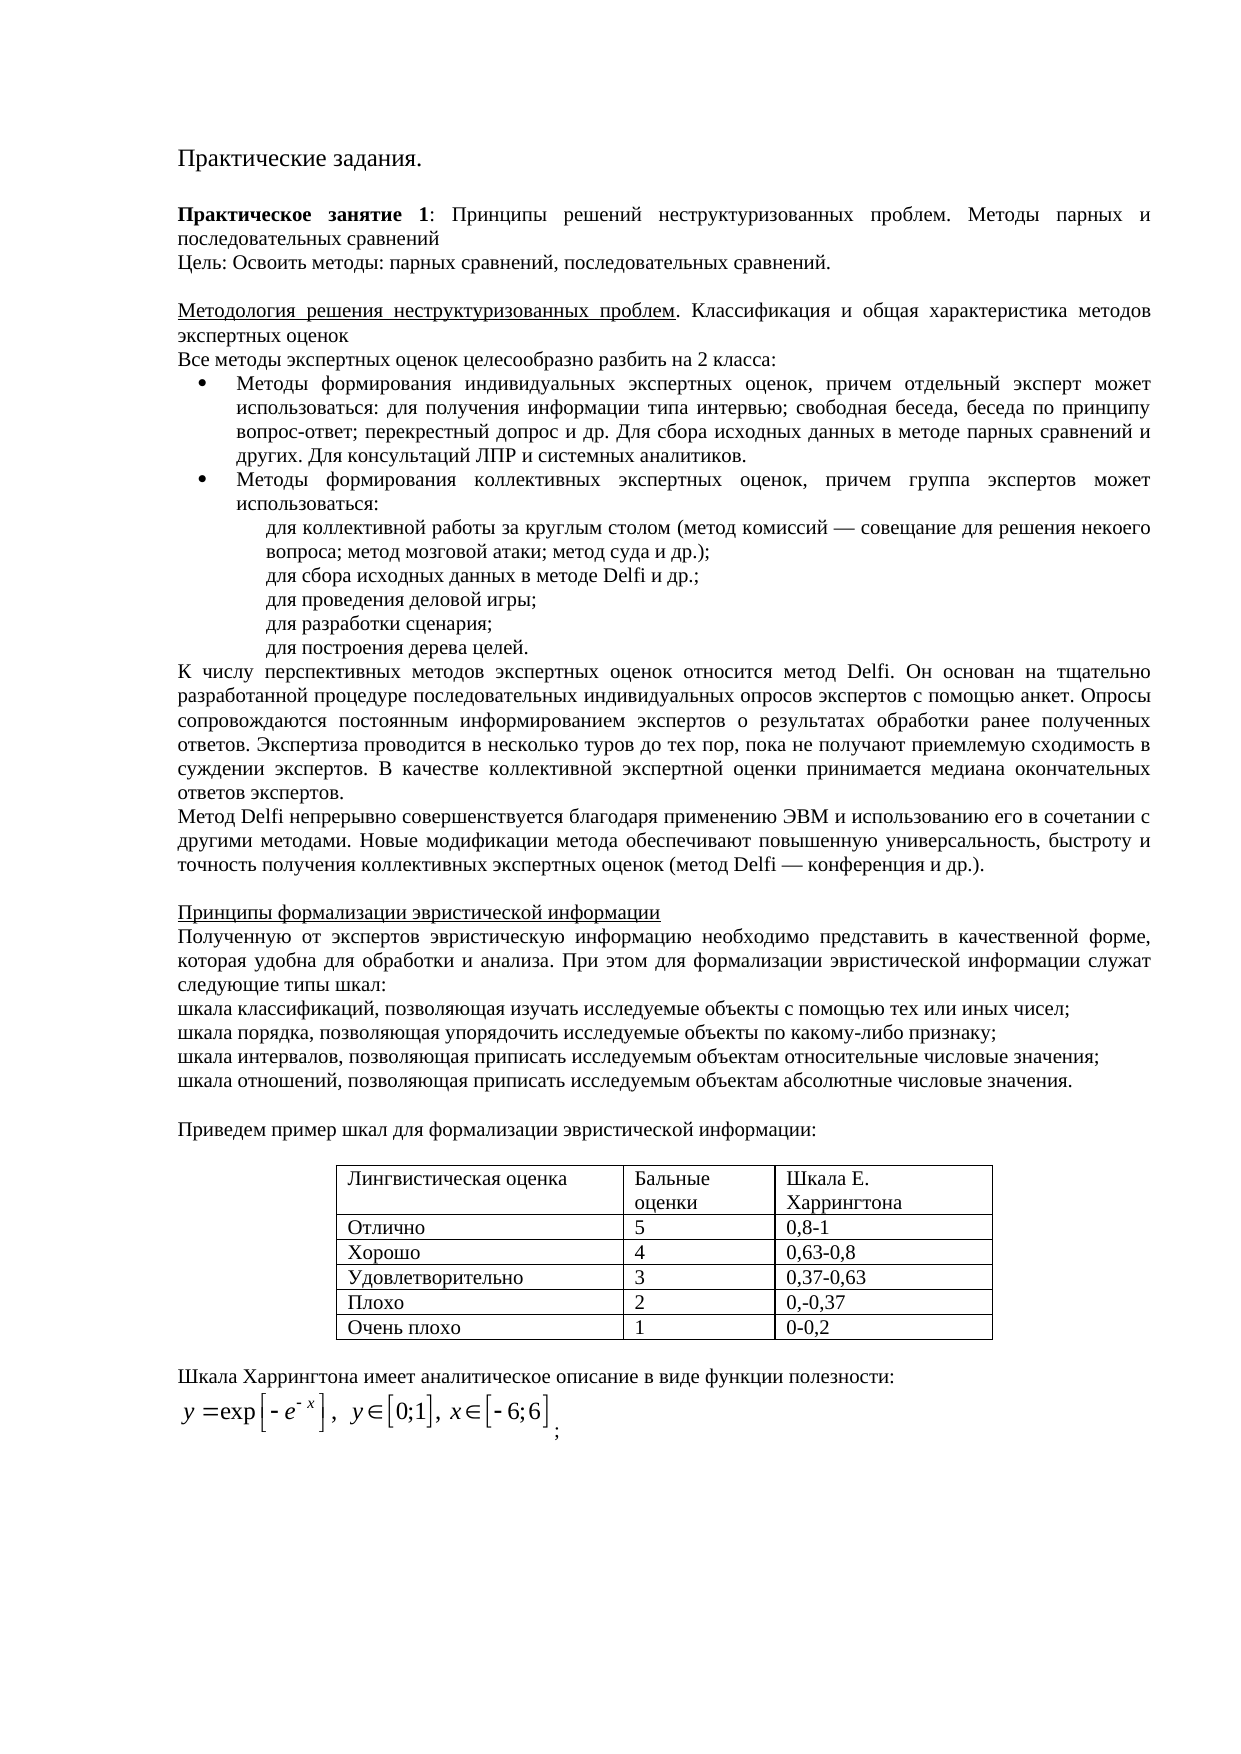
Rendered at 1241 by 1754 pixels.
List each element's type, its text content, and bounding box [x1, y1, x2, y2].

table_cell Хорошо [337, 1240, 623, 1264]
text Шкала Харрингтона имеет аналитическое описание в виде функции полезности: [177, 1364, 1152, 1388]
table_cell 4 [624, 1240, 774, 1264]
text Принципы формализации эвристической информации [177, 900, 1152, 924]
text для сбора исходных данных в методе Delfi и др.; [266, 563, 1152, 587]
list Методы формирования коллективных экспертных оценок, причем группа экспертов может использоваться: [199, 467, 1152, 515]
text Приведем пример шкал для формализации эвристической информации: [177, 1117, 1152, 1141]
table_header Лингвистическая оценка [337, 1166, 623, 1214]
text Все методы экспертных оценок целесообразно разбить на 2 класса: [177, 347, 1152, 371]
text для построения дерева целей. [266, 635, 1152, 659]
table_cell 0,63-0,8 [776, 1240, 992, 1264]
table_cell Плохо [337, 1290, 623, 1314]
text для проведения деловой игры; [266, 587, 1152, 611]
text шкала интервалов, позволяющая приписать исследуемым объектам относительные числовые значения; [177, 1044, 1152, 1068]
table_cell 3 [624, 1265, 774, 1289]
table_cell 0,8-1 [776, 1215, 992, 1239]
text Практические задания. [177, 143, 1152, 172]
text для разработки сценария; [266, 611, 1152, 635]
table_header Шкала Е. Харрингтона [776, 1166, 992, 1214]
table_cell Отлично [337, 1215, 623, 1239]
text для коллективной работы за круглым столом (метод комиссий — совещание для решения некоего вопроса; метод мозговой атаки; метод суда и др.); [266, 515, 1152, 563]
table_cell Очень плохо [337, 1315, 623, 1339]
text Полученную от экспертов эвристическую информацию необходимо представить в качественной форме, которая удобна для обработки и анализа. При этом для формализации эвристической информации служат следующие типы шкал: [177, 924, 1152, 996]
text шкала классификаций, позволяющая изучать исследуемые объекты с помощью тех или иных чисел; [177, 996, 1152, 1020]
list Методы формирования индивидуальных экспертных оценок, причем отдельный эксперт может использоваться: для получения информации типа интервью; свободная беседа, беседа по принципу вопрос-ответ; перекрестный допрос и др. Для сбора исходных данных в методе парных сравнений и других. Для консультаций ЛПР и системных аналитиков. [199, 371, 1152, 467]
text Цель: Освоить методы: парных сравнений, последовательных сравнений. [177, 250, 1152, 274]
table_cell Удовлетворительно [337, 1265, 623, 1289]
text шкала порядка, позволяющая упорядочить исследуемые объекты по какому-либо признаку; [177, 1020, 1152, 1044]
table_header Бальные оценки [624, 1166, 774, 1214]
table_cell 0-0,2 [776, 1315, 992, 1339]
text Методология решения неструктуризованных проблем. Классификация и общая характеристика методов экспертных оценок [177, 298, 1152, 347]
text Метод Delfi непрерывно совершенствуется благодаря применению ЭВМ и использованию его в сочетании с другими методами. Новые модификации метода обеспечивают повышенную универсальность, быстроту и точность получения коллективных экспертных оценок (метод Delfi — конференция и др.). [177, 804, 1152, 876]
table_cell 0,-0,37 [776, 1290, 992, 1314]
table_cell 5 [624, 1215, 774, 1239]
text Практическое занятие 1: Принципы решений неструктуризованных проблем. Методы парных и последовательных сравнений [177, 202, 1152, 250]
text шкала отношений, позволяющая приписать исследуемым объектам абсолютные числовые значения. [177, 1068, 1152, 1092]
table_cell 0,37-0,63 [776, 1265, 992, 1289]
text К числу перспективных методов экспертных оценок относится метод Delfi. Он основан на тщательно разработанной процедуре последовательных индивидуальных опросов экспертов с помощью анкет. Опросы сопровождаются постоянным информированием экспертов о результатах обработки ранее полученных ответов. Экспертиза проводится в несколько туров до тех пор, пока не получают приемлемую сходимость в суждении экспертов. В качестве коллективной экспертной оценки принимается медиана окончательных ответов экспертов. [177, 659, 1152, 804]
table_cell 1 [624, 1315, 774, 1339]
table_cell 2 [624, 1290, 774, 1314]
text ; [177, 1388, 1152, 1442]
